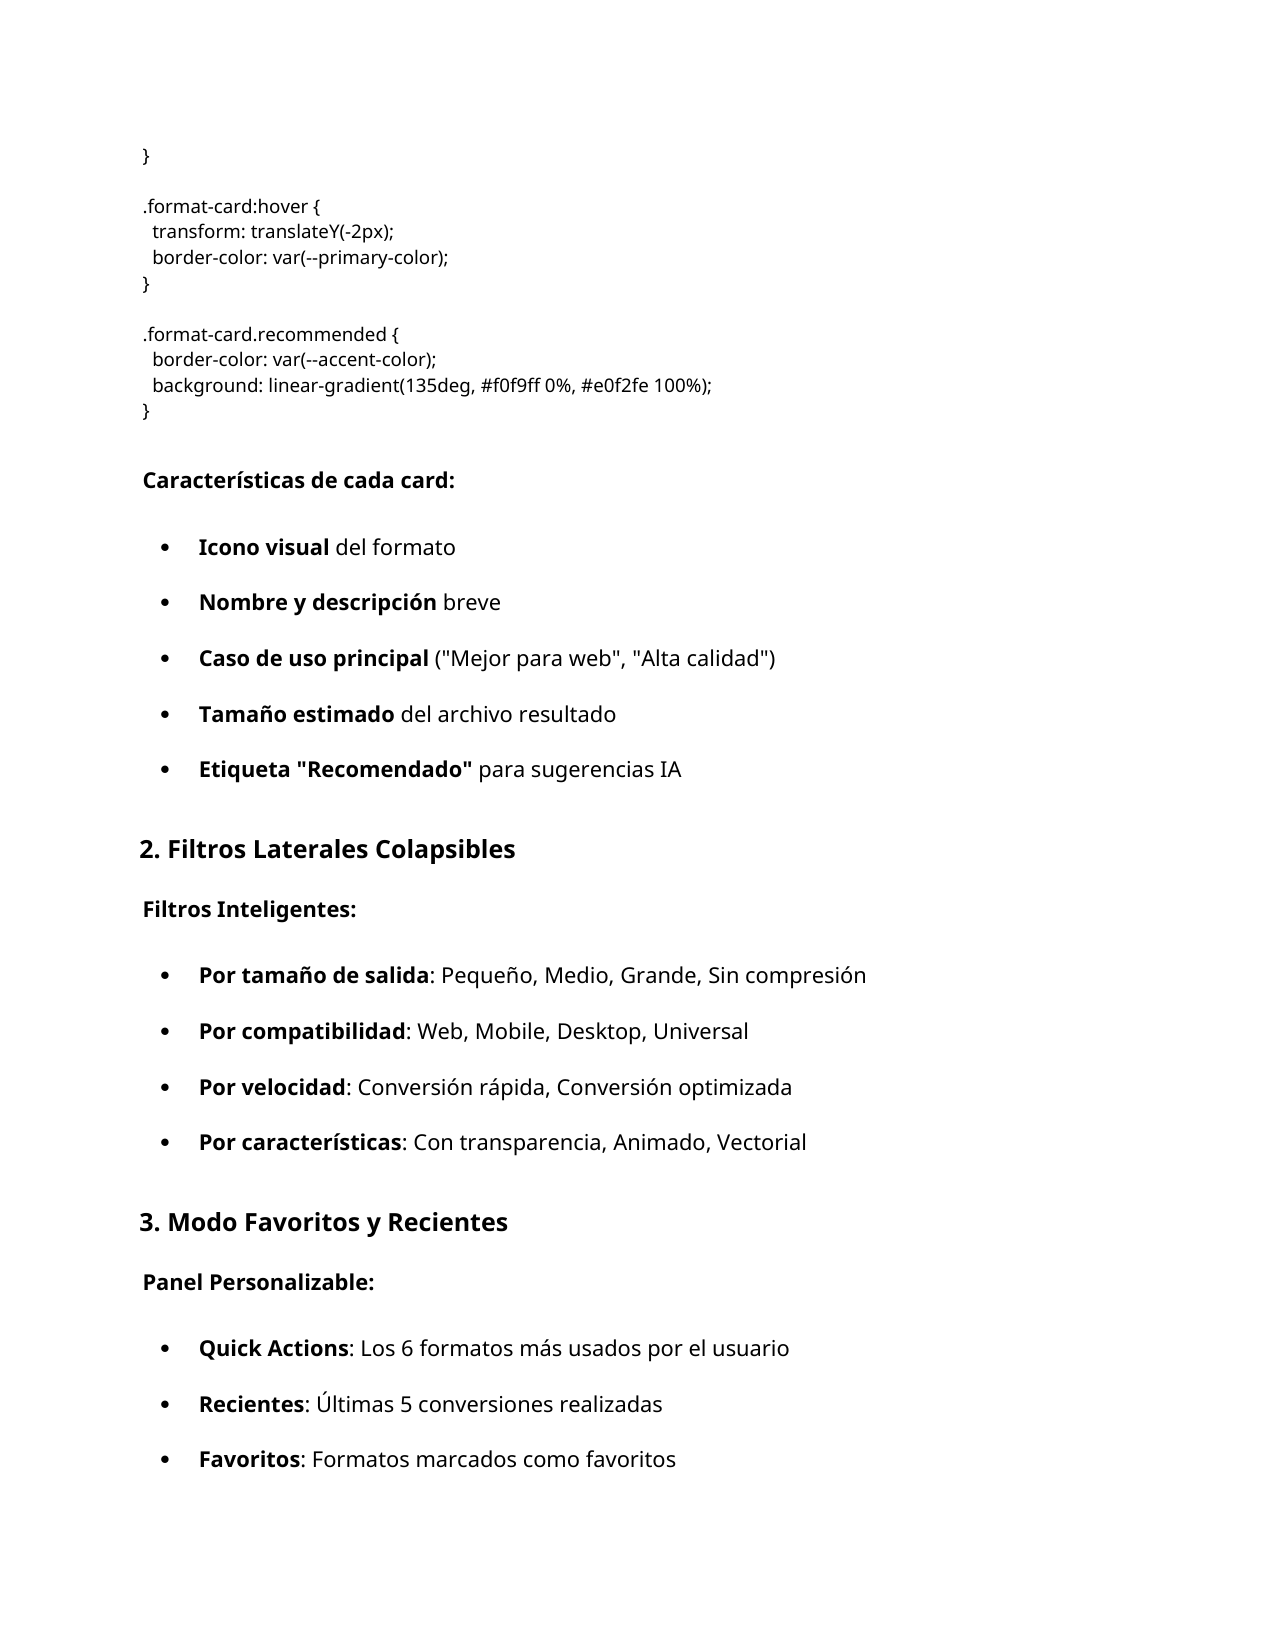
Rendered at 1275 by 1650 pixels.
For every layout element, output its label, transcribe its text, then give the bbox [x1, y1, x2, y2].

list Etiqueta "Recomendado" para sugerencias IA [161, 754, 1133, 784]
list Icono visual del formato [161, 532, 1133, 562]
list Tamaño estimado del archivo resultado [161, 699, 1133, 728]
text 2. Filtros Laterales Colapsibles [139, 832, 1133, 866]
list Nombre y descripción breve [161, 587, 1133, 617]
list Por características: Con transparencia, Animado, Vectorial [161, 1127, 1133, 1157]
text Panel Personalizable: [142, 1267, 1133, 1296]
list Por compatibilidad: Web, Mobile, Desktop, Universal [161, 1016, 1133, 1046]
text Características de cada card: [142, 465, 1133, 495]
list Favoritos: Formatos marcados como favoritos [161, 1444, 1133, 1474]
text 3. Modo Favoritos y Recientes [139, 1205, 1133, 1239]
text Filtros Inteligentes: [142, 894, 1133, 923]
list Por velocidad: Conversión rápida, Conversión optimizada [161, 1072, 1133, 1101]
list Caso de uso principal ("Mejor para web", "Alta calidad") [161, 643, 1133, 673]
list Recientes: Últimas 5 conversiones realizadas [161, 1389, 1133, 1419]
list Quick Actions: Los 6 formatos más usados por el usuario [161, 1333, 1133, 1363]
list Por tamaño de salida: Pequeño, Medio, Grande, Sin compresión [161, 960, 1133, 990]
